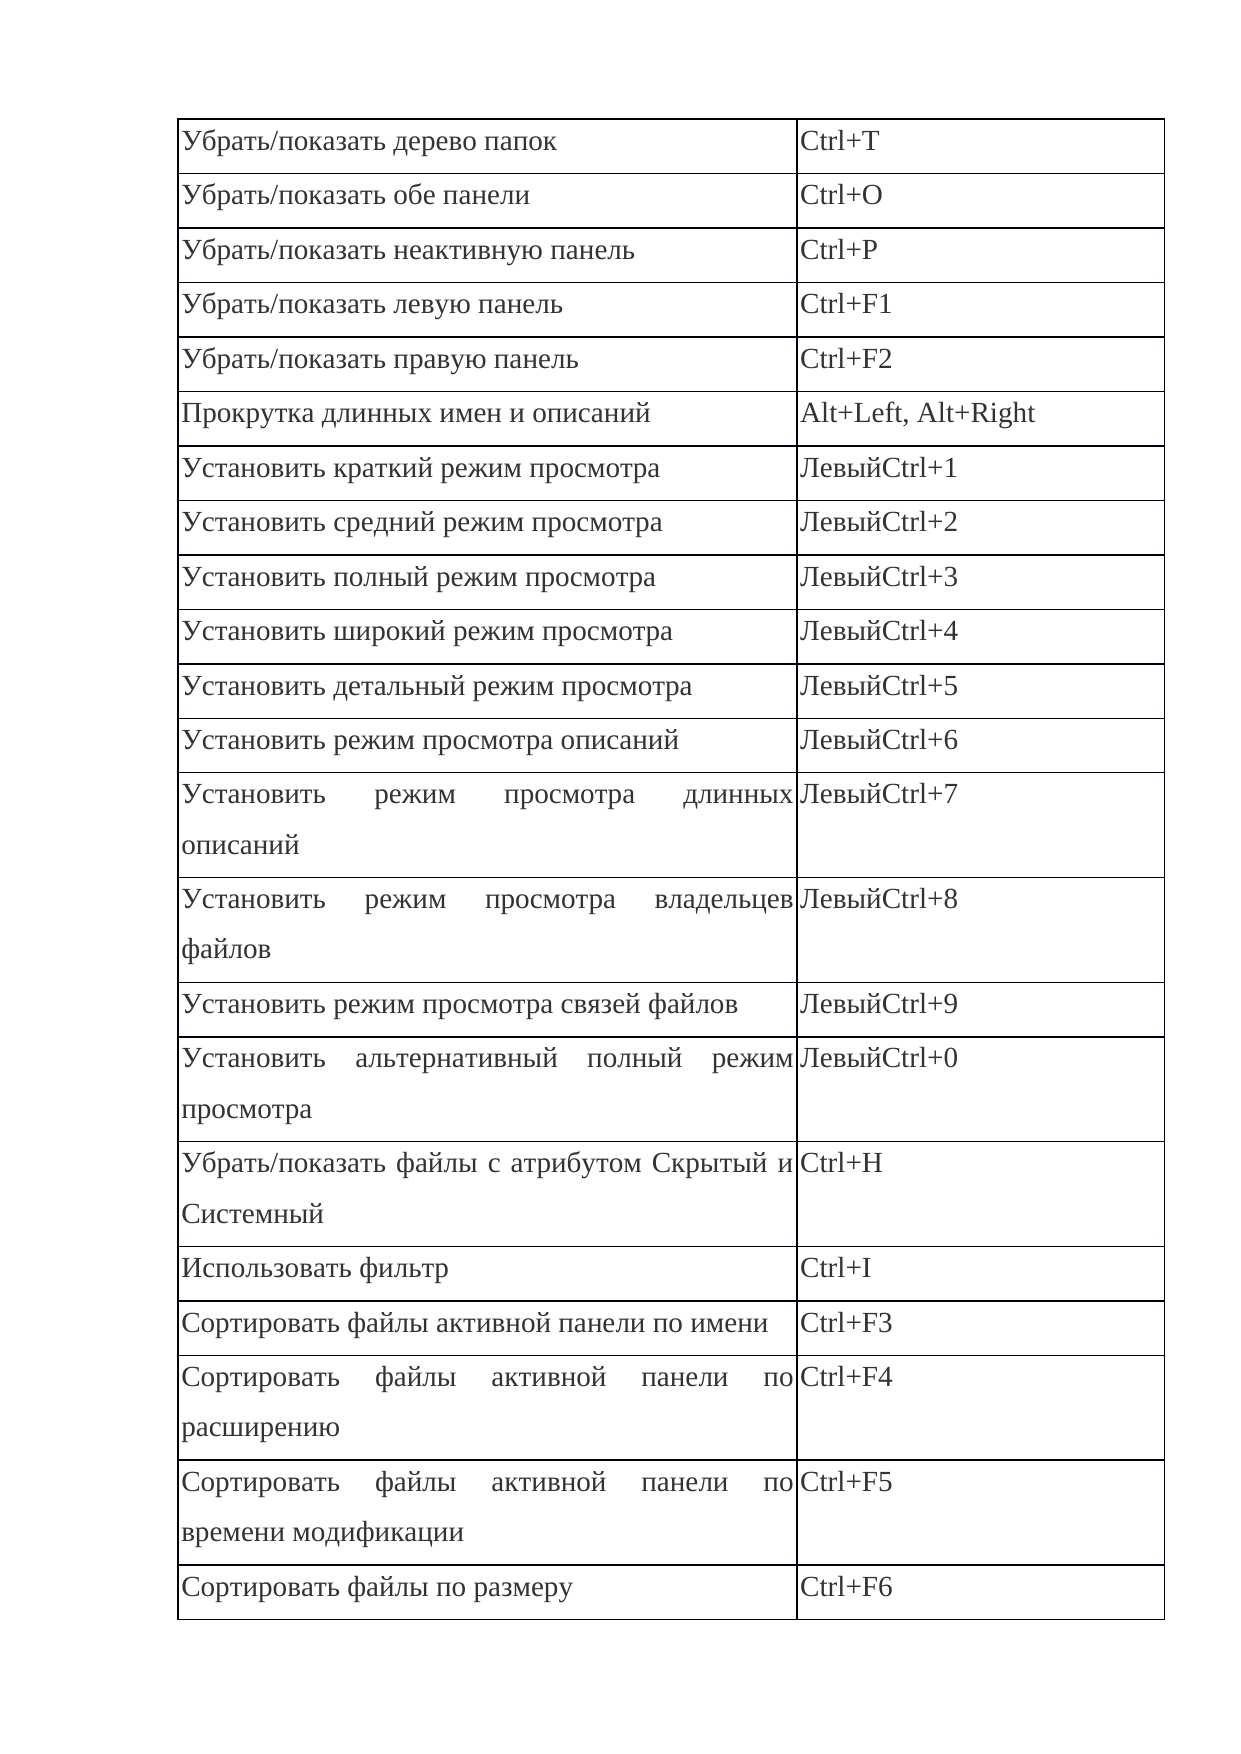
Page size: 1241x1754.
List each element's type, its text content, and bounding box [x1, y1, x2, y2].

table_cell Использовать фильтр [179, 1247, 796, 1300]
table_cell Установить режим просмотра владельцев файлов [179, 878, 796, 981]
table_cell ЛевыйCtrl+4 [798, 610, 1164, 663]
table_cell Установить широкий режим просмотра [179, 610, 796, 663]
table_cell Ctrl+P [798, 229, 1164, 282]
table_cell Установить режим просмотра связей файлов [179, 983, 796, 1036]
table_cell Сортировать файлы активной панели по имени [179, 1302, 796, 1354]
table_cell ЛевыйCtrl+9 [798, 983, 1164, 1036]
table_cell ЛевыйCtrl+1 [798, 447, 1164, 499]
table_cell Сортировать файлы активной панели по времени модификации [179, 1461, 796, 1564]
table_cell Ctrl+O [798, 174, 1164, 227]
table_cell Установить краткий режим просмотра [179, 447, 796, 499]
table_cell Убрать/показать файлы с атрибутом Скрытый и Системный [179, 1142, 796, 1246]
table_cell Установить полный режим просмотра [179, 556, 796, 608]
table_cell Прокрутка длинных имен и описаний [179, 392, 796, 445]
table_cell ЛевыйCtrl+3 [798, 556, 1164, 608]
table_cell Установить режим просмотра длинных описаний [179, 773, 796, 877]
table_cell ЛевыйCtrl+8 [798, 878, 1164, 981]
table_cell Ctrl+F5 [798, 1461, 1164, 1564]
table_cell ЛевыйCtrl+2 [798, 501, 1164, 554]
table_cell Ctrl+F3 [798, 1302, 1164, 1354]
table_cell Alt+Left, Alt+Right [798, 392, 1164, 445]
table_cell Установить режим просмотра описаний [179, 719, 796, 772]
table_cell Установить средний режим просмотра [179, 501, 796, 554]
table_cell Ctrl+F1 [798, 283, 1164, 336]
table_cell Убрать/показать дерево папок [179, 120, 796, 173]
table_cell Сортировать файлы по размеру [179, 1566, 796, 1618]
table_cell Убрать/показать левую панель [179, 283, 796, 336]
table_cell Ctrl+F4 [798, 1356, 1164, 1459]
table_cell ЛевыйCtrl+0 [798, 1038, 1164, 1141]
table_cell ЛевыйCtrl+7 [798, 773, 1164, 877]
table_cell Ctrl+F6 [798, 1566, 1164, 1618]
table_cell Сортировать файлы активной панели по расширению [179, 1356, 796, 1459]
table_cell ЛевыйCtrl+6 [798, 719, 1164, 772]
table_cell Ctrl+F2 [798, 338, 1164, 391]
table_cell Установить детальный режим просмотра [179, 665, 796, 717]
table_cell Ctrl+T [798, 120, 1164, 173]
table_cell ЛевыйCtrl+5 [798, 665, 1164, 717]
table_cell Установить альтернативный полный режим просмотра [179, 1038, 796, 1141]
table_cell Ctrl+H [798, 1142, 1164, 1246]
table_cell Ctrl+I [798, 1247, 1164, 1300]
table_cell Убрать/показать правую панель [179, 338, 796, 391]
table_cell Убрать/показать обе панели [179, 174, 796, 227]
table_cell Убрать/показать неактивную панель [179, 229, 796, 282]
